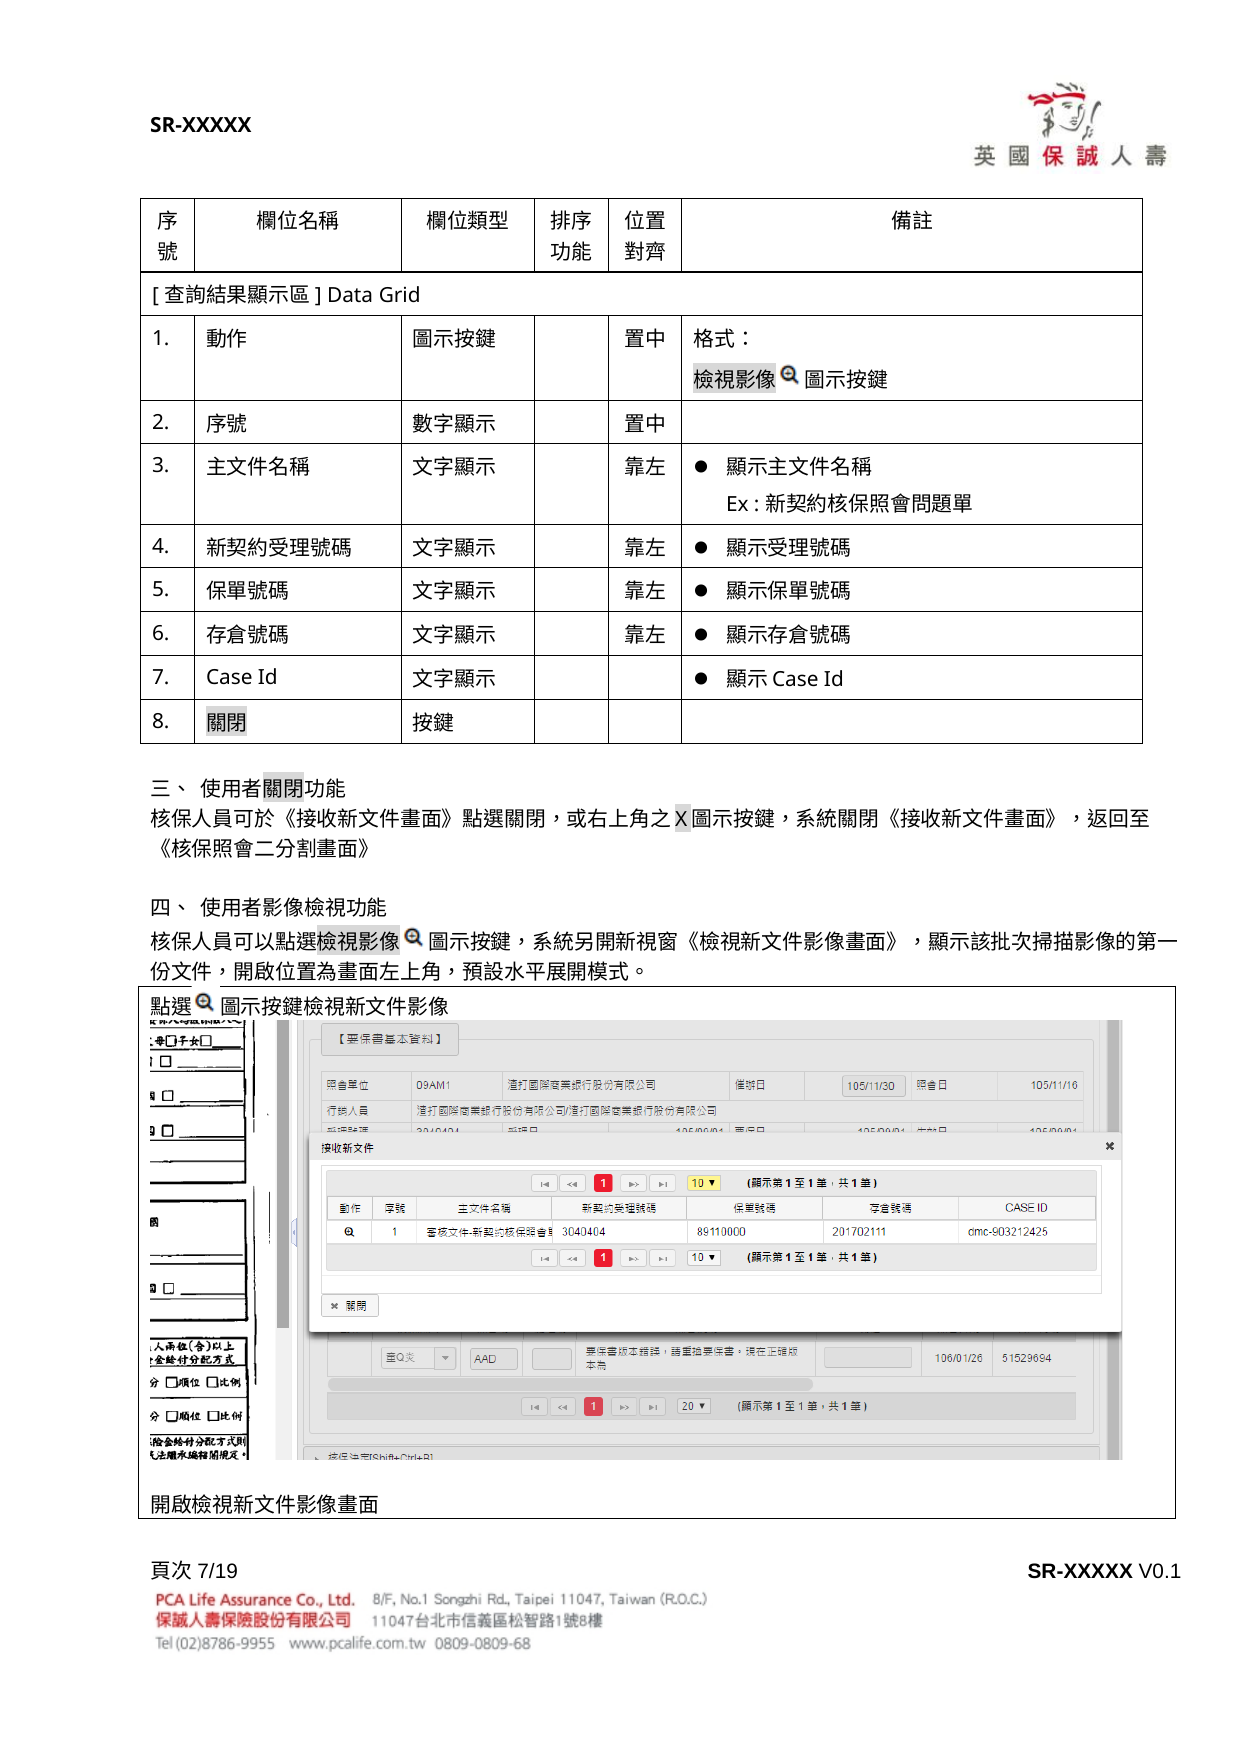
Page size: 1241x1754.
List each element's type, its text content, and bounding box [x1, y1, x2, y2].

table_cell 文字顯示 [402, 568, 534, 611]
picture [191, 986, 220, 1015]
table_cell [535, 568, 608, 611]
table_cell [ 查詢結果顯示區 ] Data Grid [141, 273, 1142, 315]
table_header 欄位名稱 [195, 199, 401, 271]
table_cell 顯示受理號碼 [682, 525, 1142, 567]
table_cell 靠左 [609, 444, 681, 523]
table_header 欄位類型 [402, 199, 534, 271]
table_cell 主文件名稱 [195, 444, 401, 523]
table_cell 文字顯示 [402, 656, 534, 699]
table_cell [141, 568, 194, 611]
table_cell Case Id [195, 656, 401, 699]
table_cell 按鍵 [402, 700, 534, 742]
table_cell [609, 656, 681, 699]
table_cell [535, 700, 608, 742]
table_cell 文字顯示 [402, 525, 534, 567]
table_cell 顯示主文件名稱 Ex : 新契約核保照會問題單 [682, 444, 1142, 523]
table_cell [141, 525, 194, 567]
table_cell [535, 401, 608, 443]
table_cell 文字顯示 [402, 612, 534, 655]
table_header 序號 [141, 199, 194, 271]
table_cell [141, 612, 194, 655]
table_cell 靠左 [609, 525, 681, 567]
table_cell [141, 700, 194, 742]
text 核保人員可於《接收新文件畫面》點選關閉，或右上角之X圖示按鍵，系統關閉《接收新文件畫面》，返回至《核保照會二分割畫面》 [150, 802, 1181, 863]
text 核保人員可以點選檢視影像圖示按鍵，系統另開新視窗《檢視新文件影像畫面》，顯示該批次掃描影像的第一份文件，開啟位置為畫面左上角，預設水平展開模式。 [150, 921, 1181, 986]
table_cell 動作 [195, 316, 401, 399]
table_cell 數字顯示 [402, 401, 534, 443]
table_cell 置中 [609, 401, 681, 443]
picture [400, 921, 429, 950]
table_cell 顯示存倉號碼 [682, 612, 1142, 655]
table_cell [609, 700, 681, 742]
table_cell 文字顯示 [402, 444, 534, 523]
table_cell 圖示按鍵 [402, 316, 534, 399]
table_header 排序功能 [535, 199, 608, 271]
table_header 位置對齊 [609, 199, 681, 271]
table_cell [141, 444, 194, 523]
table_cell 關閉 [195, 700, 401, 742]
list 使用者影像檢視功能 [150, 891, 1181, 921]
list 使用者關閉功能 [304, 772, 1181, 802]
table_cell 序號 [195, 401, 401, 443]
picture [150, 1020, 1123, 1460]
picture [150, 1587, 713, 1655]
table_header 點選圖示按鍵檢視新文件影像 開啟檢視新文件影像畫面 新文件影像畫面 [139, 987, 1175, 1518]
picture [953, 75, 1182, 174]
table_cell 新契約受理號碼 [195, 525, 401, 567]
table_cell [141, 316, 194, 399]
table_cell [535, 612, 608, 655]
table_header 備註 [682, 199, 1142, 271]
table_cell [682, 401, 1142, 443]
table_cell [535, 444, 608, 523]
table_cell 靠左 [609, 568, 681, 611]
table_cell [535, 316, 608, 399]
table_cell 顯示保單號碼 [682, 568, 1142, 611]
table_cell 靠左 [609, 612, 681, 655]
table_cell 保單號碼 [195, 568, 401, 611]
table_cell [535, 656, 608, 699]
table_cell 顯示Case Id [682, 656, 1142, 699]
table_cell [535, 525, 608, 567]
picture [776, 359, 805, 388]
table_cell 格式： 檢視影像圖示按鍵 [682, 316, 1142, 399]
table_cell 置中 [609, 316, 681, 399]
table_cell [682, 700, 1142, 742]
list 使用者關閉功能 [150, 772, 263, 802]
table_cell 存倉號碼 [195, 612, 401, 655]
table_cell [141, 401, 194, 443]
table_cell [141, 656, 194, 699]
